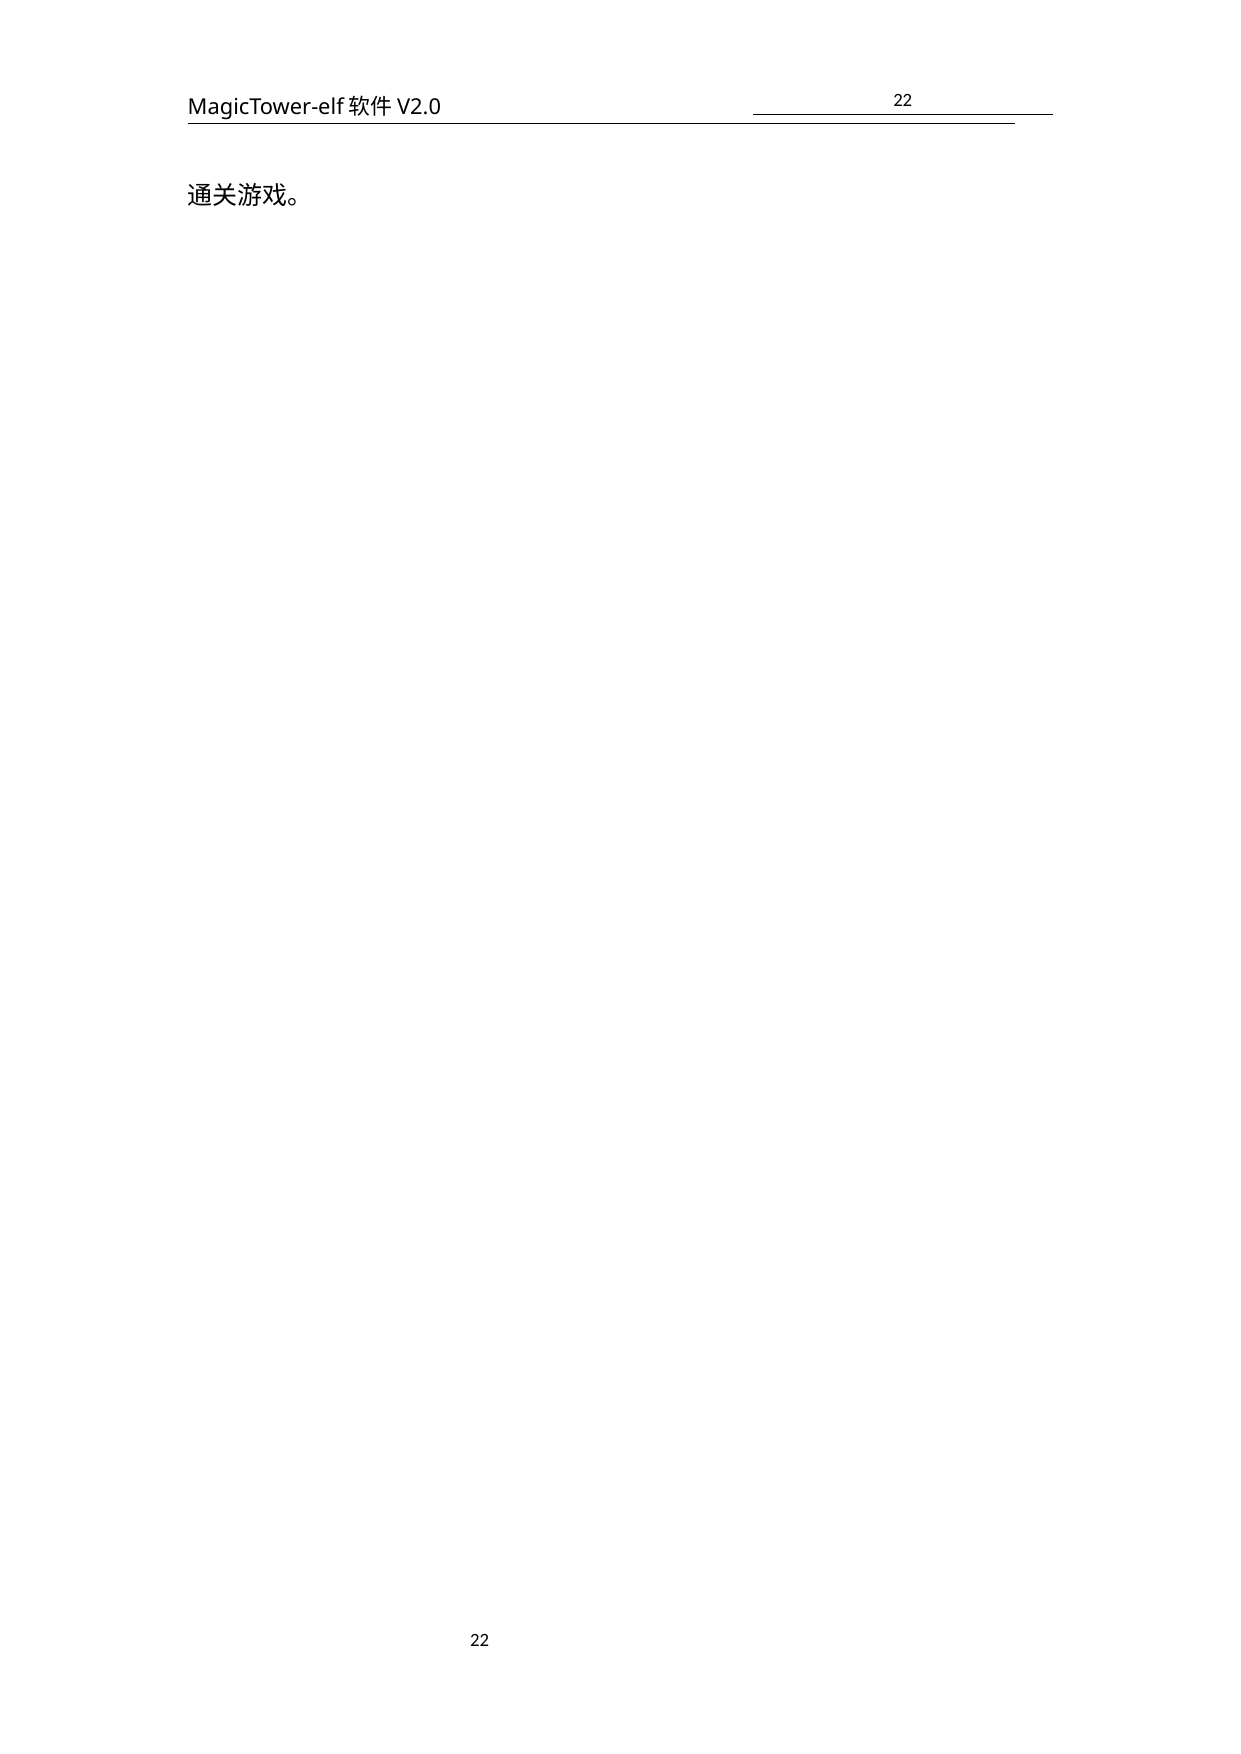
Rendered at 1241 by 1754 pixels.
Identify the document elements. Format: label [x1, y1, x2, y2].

text [187, 172, 1053, 216]
